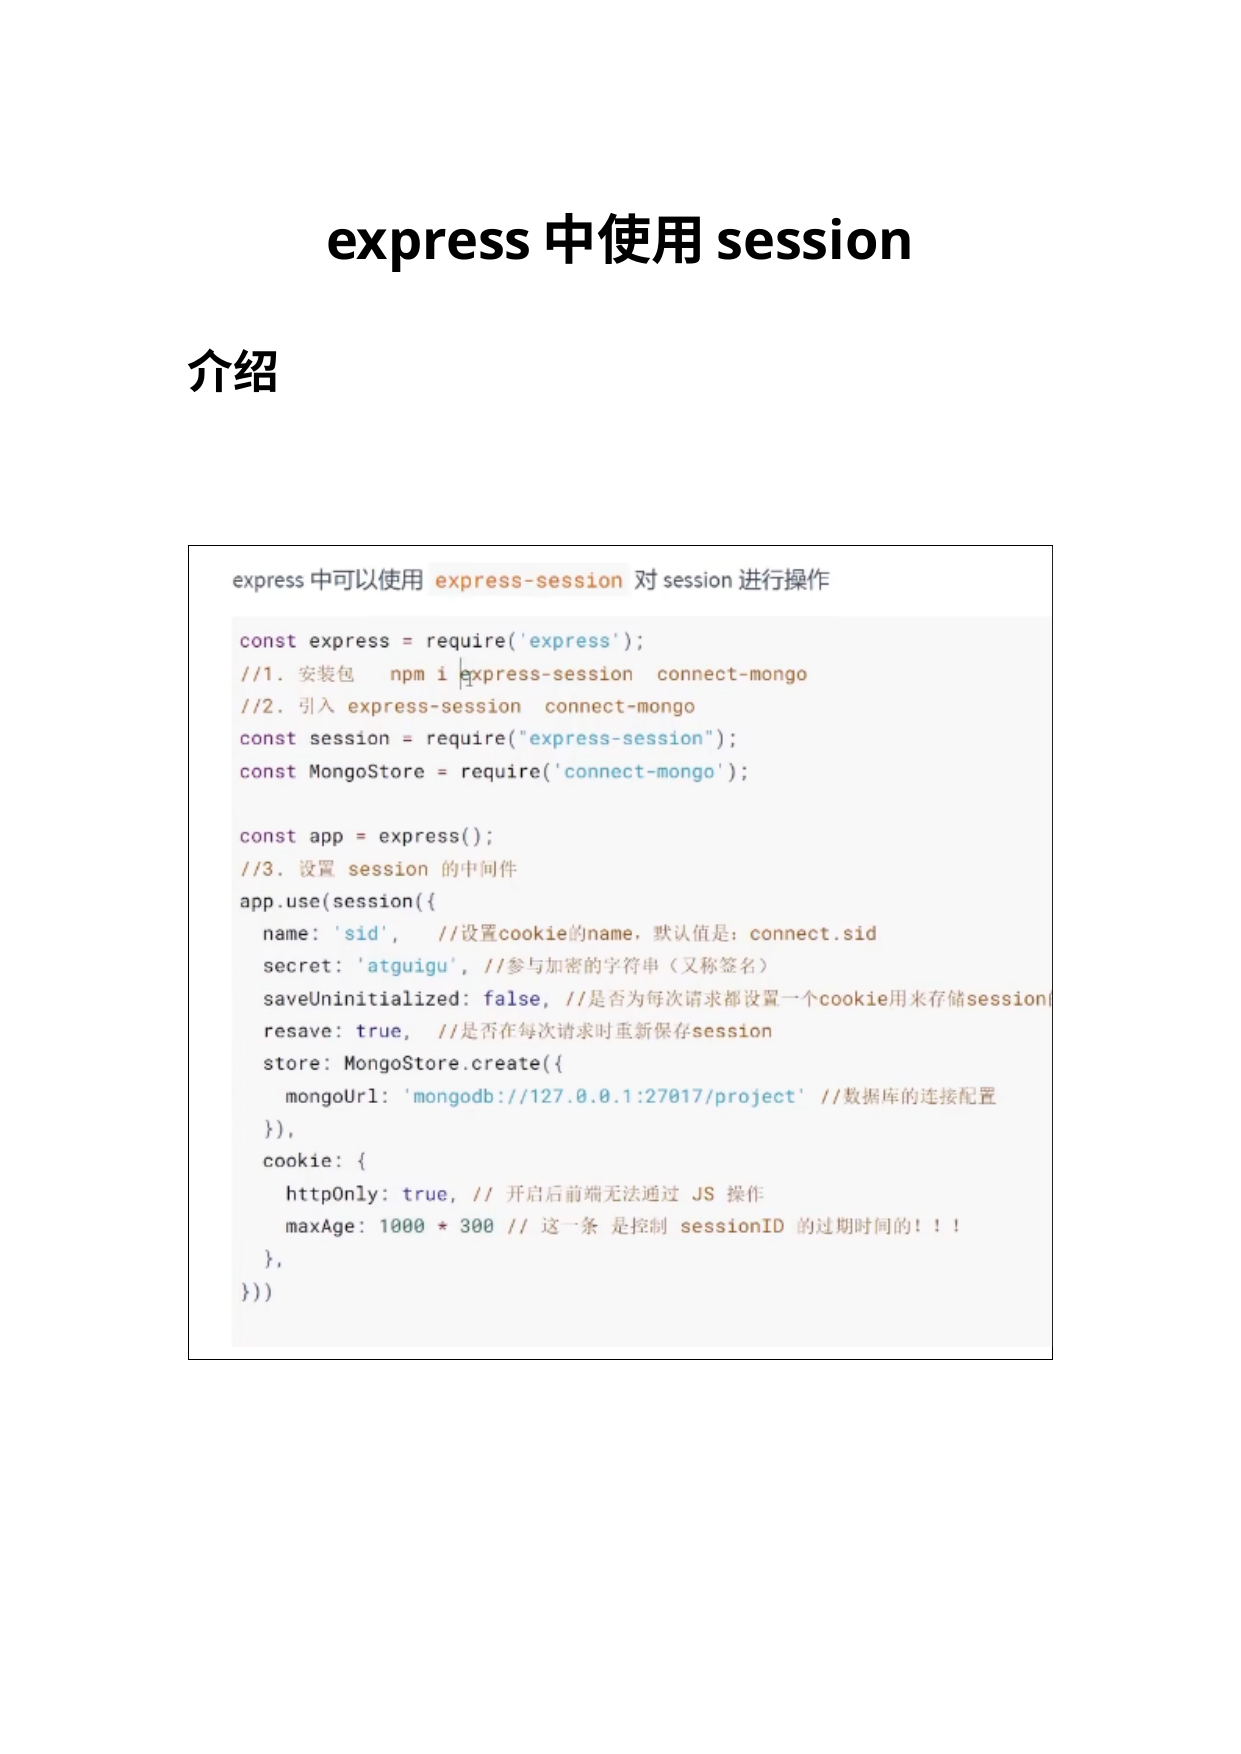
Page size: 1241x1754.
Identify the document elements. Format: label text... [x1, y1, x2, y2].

title express中使用session [187, 187, 1053, 284]
table_header [189, 546, 1052, 1359]
picture [199, 546, 1053, 1347]
subtitle 介绍 [187, 320, 1053, 417]
